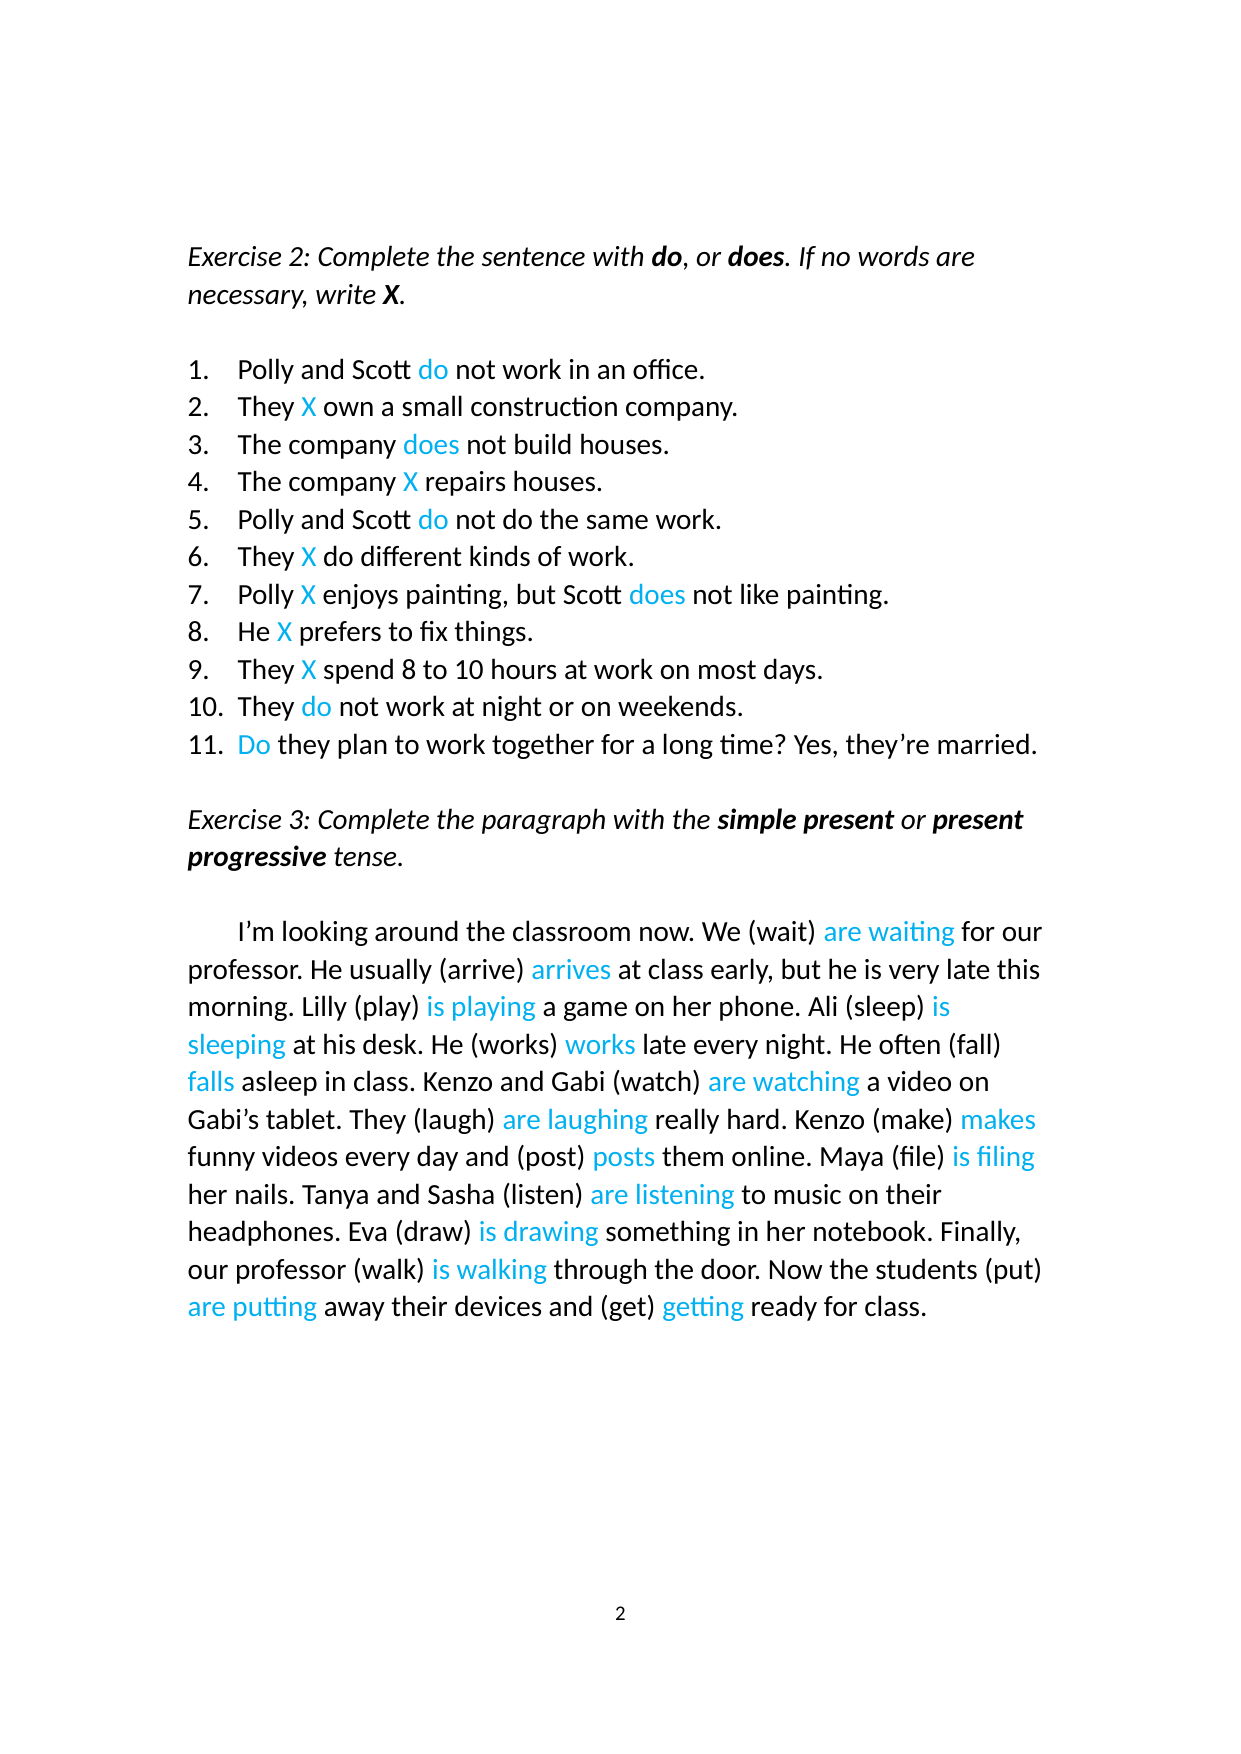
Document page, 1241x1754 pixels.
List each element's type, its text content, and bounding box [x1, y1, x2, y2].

list They X do different kinds of work. [187, 537, 1053, 575]
list The company does not build houses. [187, 425, 1053, 462]
text I’m looking around the classroom now. We (wait) are waiting for our professor. He usually (arrive) arrives at class early, but he is very late this morning. Lilly (play) is playing a game on her phone. Ali (sleep) is sleeping at his desk. He (works) works late every night. He often (fall) falls asleep in class. Kenzo and Gabi (watch) are watching a video on Gabi’s tablet. They (laugh) are laughing really hard. Kenzo (make) makes funny videos every day and (post) posts them online. Maya (file) is filing her nails. Tanya and Sasha (listen) are listening to music on their headphones. Eva (draw) is drawing something in her notebook. Finally, our professor (walk) is walking through the door. Now the students (put) are putting away their devices and (get) getting ready for class. [187, 912, 1053, 1325]
list Polly and Scott do not work in an office. [187, 350, 1053, 387]
text Exercise 3: Complete the paragraph with the simple present or present progressive tense. [187, 800, 1053, 875]
text Exercise 2: Complete the sentence with do, or does. If no words are necessary, write X. [187, 237, 1053, 312]
list He X prefers to fix things. [187, 612, 1053, 650]
list They X spend 8 to 10 hours at work on most days. [187, 650, 1053, 687]
list They X own a small construction company. [187, 387, 1053, 425]
list The company X repairs houses. [187, 462, 1053, 500]
list Do they plan to work together for a long time? Yes, they’re married. [187, 725, 1053, 762]
list Polly and Scott do not do the same work. [187, 500, 1053, 537]
list They do not work at night or on weekends. [187, 687, 1053, 725]
list Polly X enjoys painting, but Scott does not like painting. [187, 575, 1053, 612]
